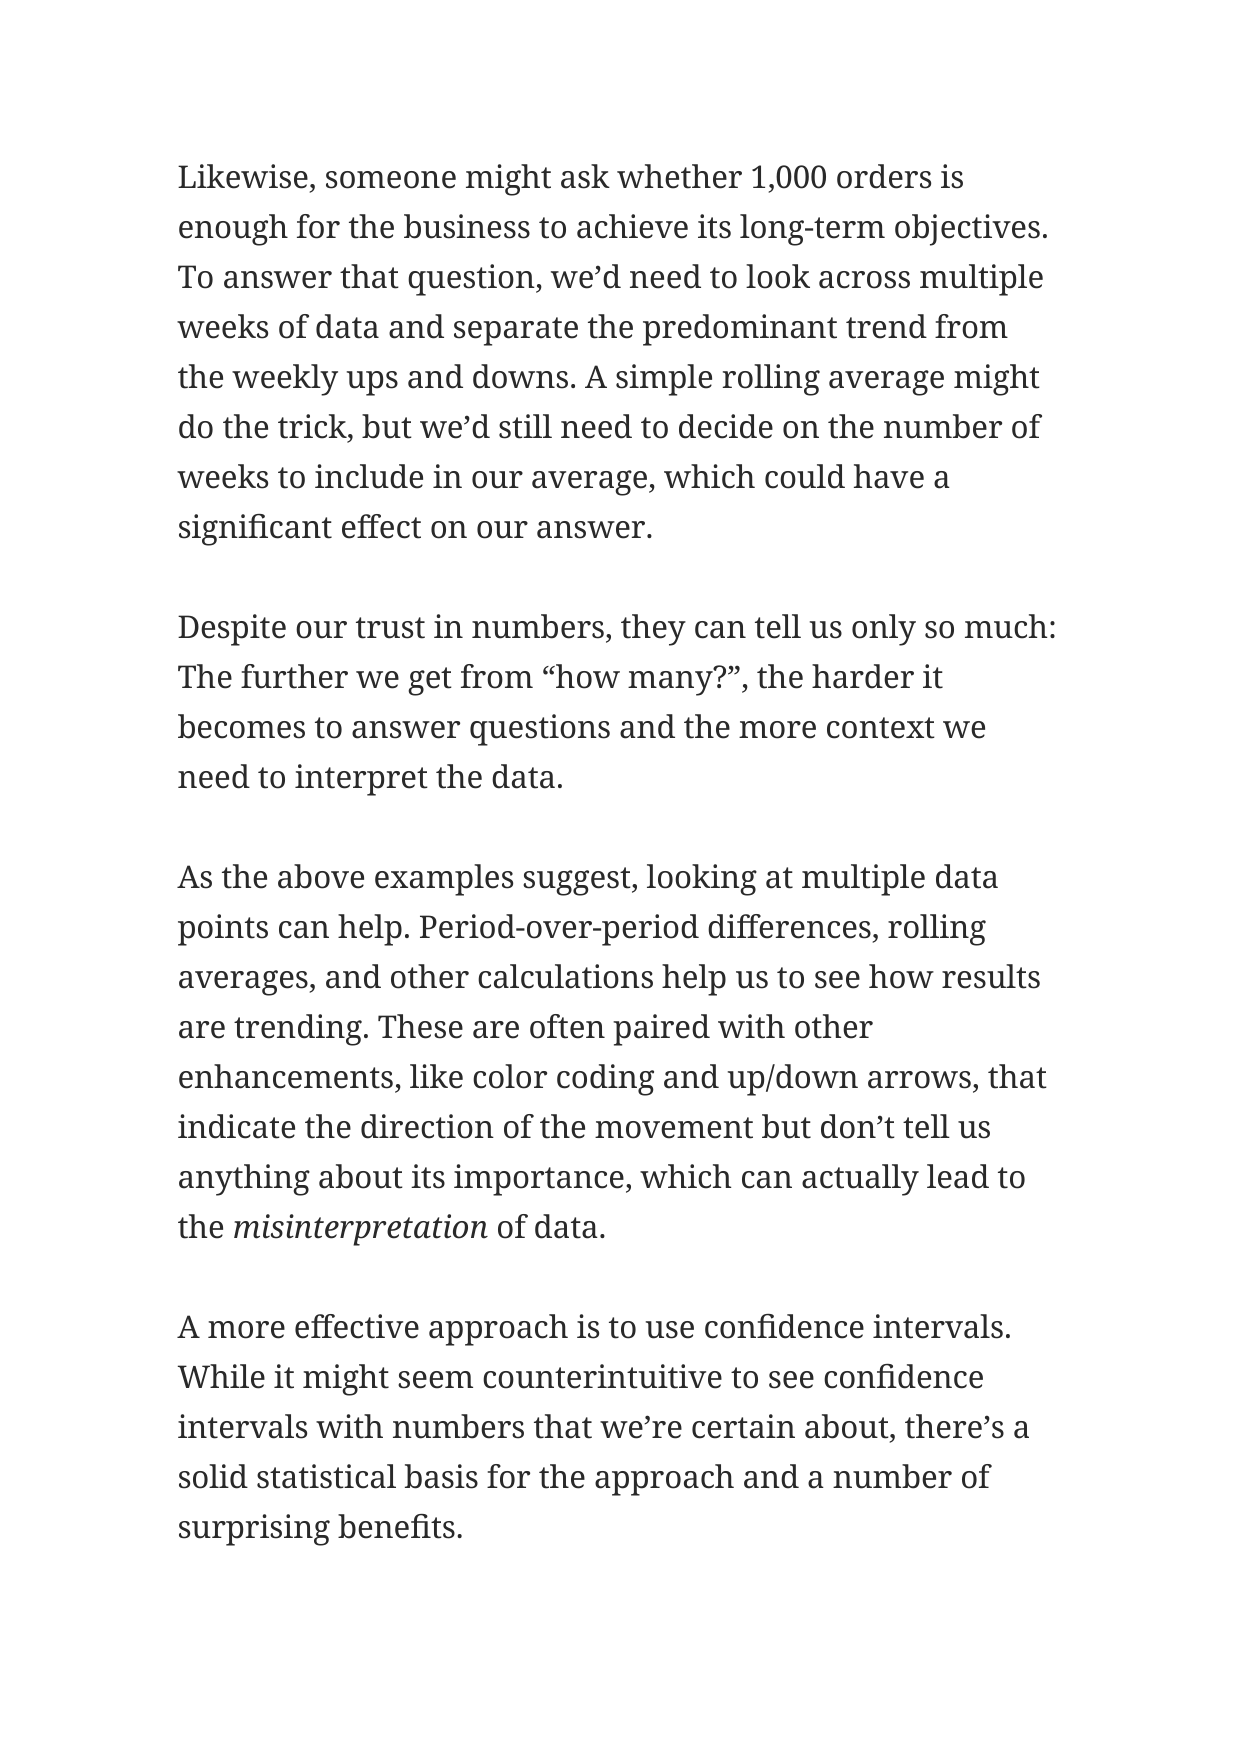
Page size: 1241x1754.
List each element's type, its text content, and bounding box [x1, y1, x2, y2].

text Likewise, someone might ask whether 1,000 orders is enough for the business to achieve its long-term objectives. To answer that question, we’d need to look across multiple weeks of data and separate the predominant trend from the weekly ups and downs. A simple rolling average might do the trick, but we’d still need to decide on the number of weeks to include in our average, which could have a significant effect on our answer. [177, 148, 1063, 548]
text As the above examples suggest, looking at multiple data points can help. Period-over-period differences, rolling averages, and other calculations help us to see how results are trending. These are often paired with other enhancements, like color coding and up/down arrows, that indicate the direction of the movement but don’t tell us anything about its importance, which can actually lead to the misinterpretation of data. [177, 848, 1063, 1248]
text A more effective approach is to use confidence intervals. While it might seem counterintuitive to see confidence intervals with numbers that we’re certain about, there’s a solid statistical basis for the approach and a number of surprising benefits. [177, 1298, 1063, 1548]
text Despite our trust in numbers, they can tell us only so much: The further we get from “how many?”, the harder it becomes to answer questions and the more context we need to interpret the data. [177, 598, 1063, 798]
